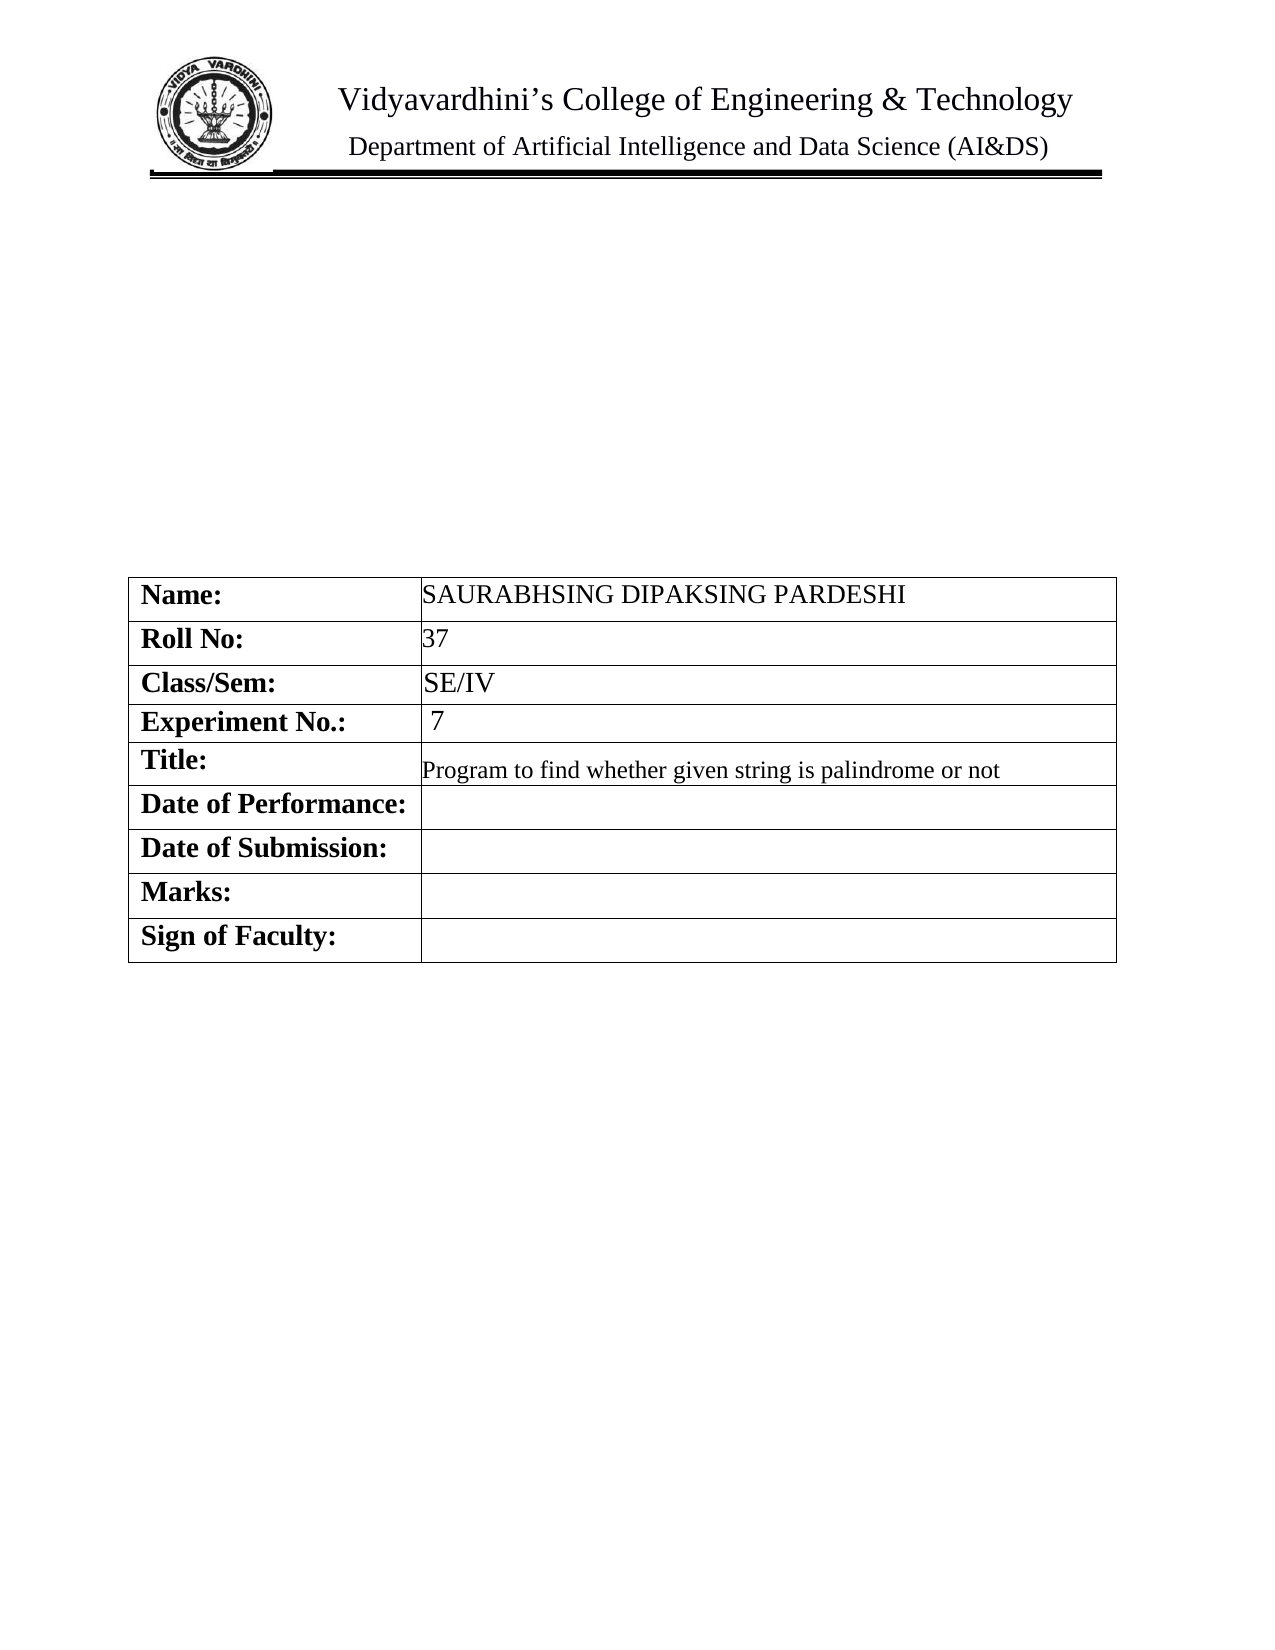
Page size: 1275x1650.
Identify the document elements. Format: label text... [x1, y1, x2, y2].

table_cell Marks: [129, 874, 421, 918]
table_cell Date of Performance: [129, 786, 421, 829]
table_cell Date of Submission: [129, 830, 421, 873]
table_cell Program to find whether given string is palindrome or not [422, 743, 1116, 785]
table_cell Title: [129, 743, 421, 785]
table_cell [422, 830, 1116, 873]
table_cell SE/IV [422, 666, 1116, 703]
table_cell 37 [422, 622, 1116, 665]
table_cell 7 [422, 705, 1116, 742]
table_header Name: [129, 578, 421, 621]
picture [154, 56, 273, 172]
table_cell [422, 874, 1116, 918]
table_cell Roll No: [129, 622, 421, 665]
table_cell Class/Sem: [129, 666, 421, 703]
table_cell Experiment No.: [129, 705, 421, 742]
table_cell [422, 919, 1116, 962]
table_cell Sign of Faculty: [129, 919, 421, 962]
table_cell [422, 786, 1116, 829]
table_header SAURABHSING DIPAKSING PARDESHI [422, 578, 1116, 621]
